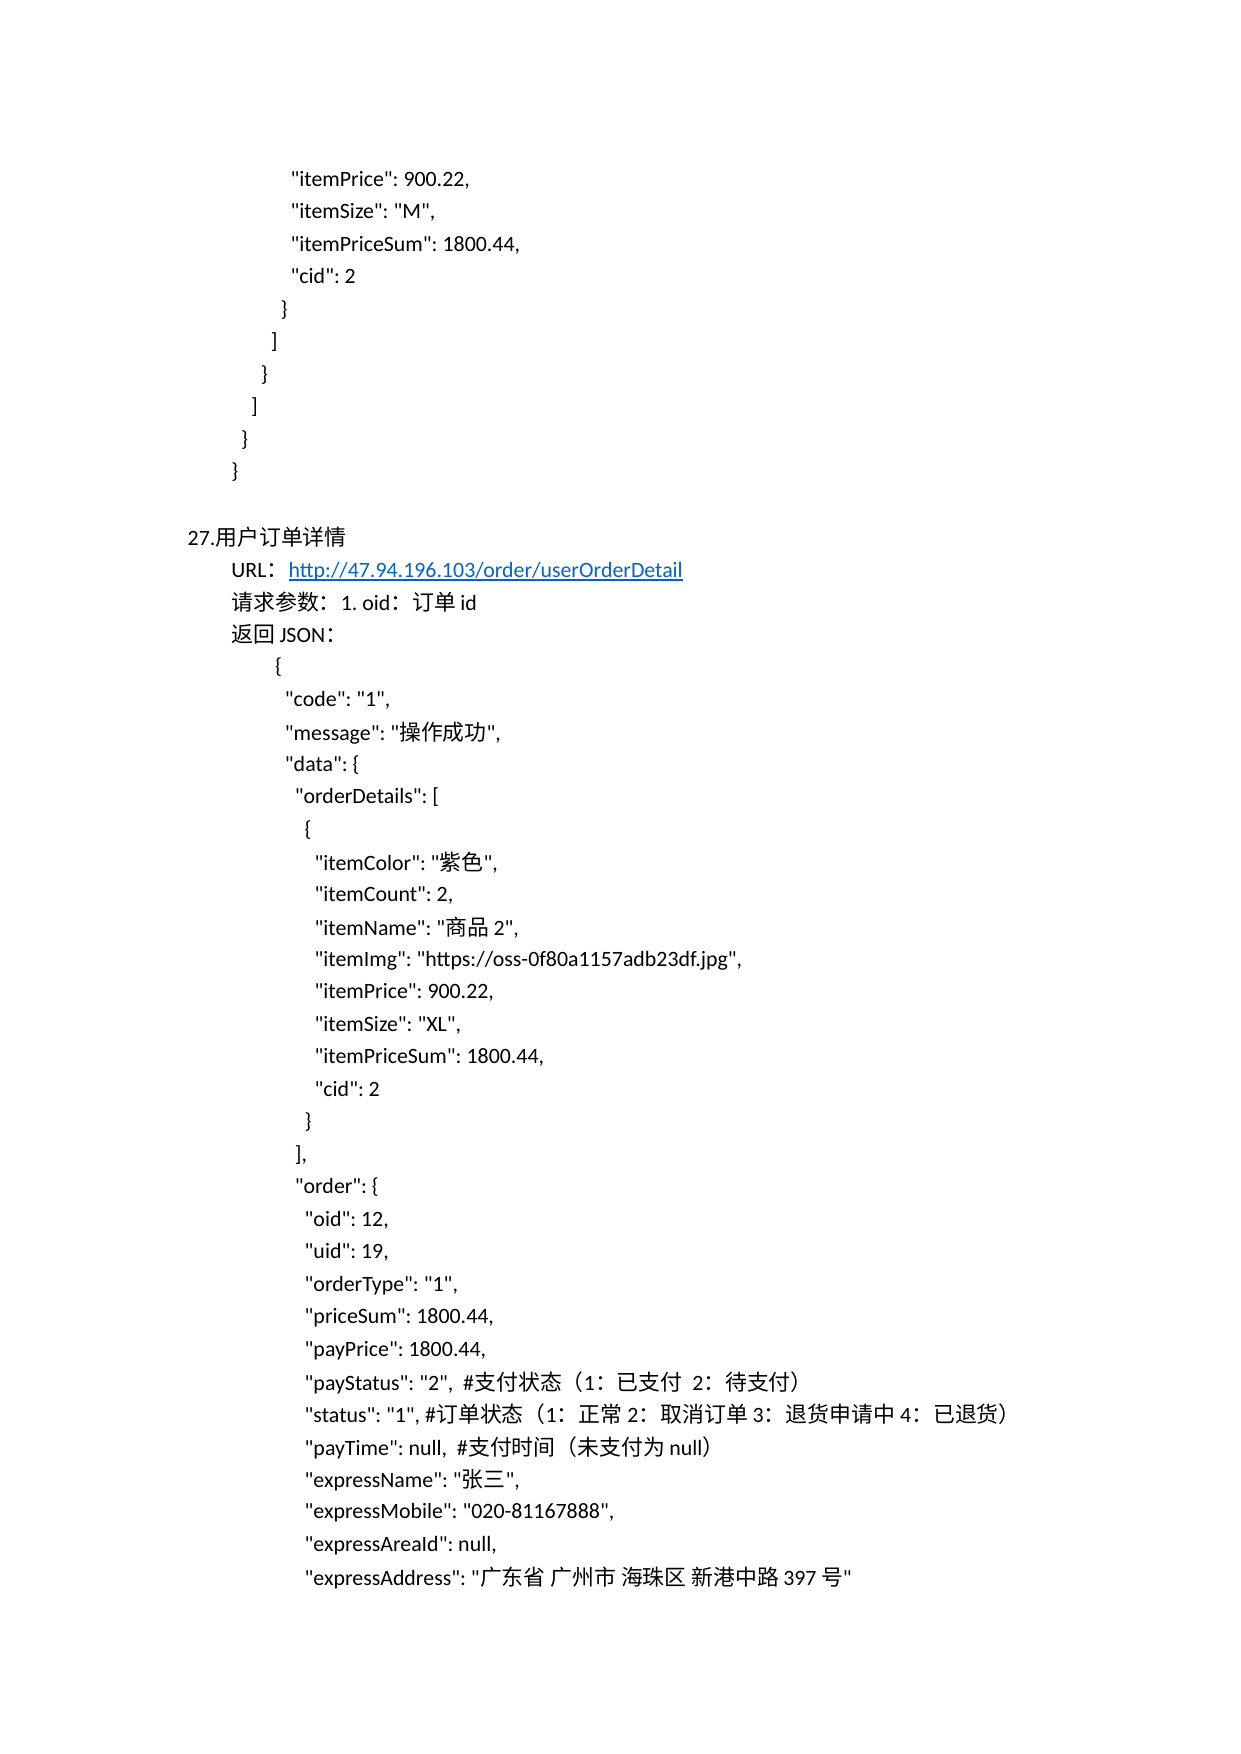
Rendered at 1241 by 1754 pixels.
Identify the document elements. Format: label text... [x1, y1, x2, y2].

text 27.用户订单详情 [187, 519, 1053, 552]
text 请求参数：1. oid：订单id [187, 584, 1053, 617]
text "payStatus": "2", #支付状态（1：已支付 2：待支付） [275, 1364, 1053, 1397]
text "orderDetails": [ [275, 779, 1053, 812]
text "order": { [275, 1169, 1053, 1202]
text "oid": 12, [275, 1202, 1053, 1234]
text { [275, 649, 1053, 682]
text "itemPriceSum": 1800.44, [275, 1039, 1053, 1072]
text "itemSize": "M", [231, 194, 1053, 227]
text "message": "操作成功", [275, 714, 1053, 747]
text } [231, 292, 1053, 324]
text "code": "1", [275, 682, 1053, 714]
text "itemName": "商品2", [275, 909, 1053, 942]
text "orderType": "1", [275, 1267, 1053, 1299]
text "itemSize": "XL", [275, 1007, 1053, 1039]
text "expressName": "张三", [275, 1462, 1053, 1494]
text "payTime": null, #支付时间（未支付为null） [275, 1429, 1053, 1462]
text "priceSum": 1800.44, [275, 1299, 1053, 1332]
text } [231, 422, 1053, 454]
text "cid": 2 [275, 1072, 1053, 1104]
text "data": { [275, 747, 1053, 779]
text } [231, 454, 1053, 487]
text "itemPriceSum": 1800.44, [231, 227, 1053, 259]
text ], [275, 1137, 1053, 1169]
text "uid": 19, [275, 1234, 1053, 1267]
text 返回JSON： [187, 617, 1053, 649]
text URL：http://47.94.196.103/order/userOrderDetail [187, 552, 1053, 584]
text "itemColor": "紫色", [275, 844, 1053, 877]
text "expressAreaId": null, [275, 1527, 1053, 1559]
text "payPrice": 1800.44, [275, 1332, 1053, 1364]
text "itemPrice": 900.22, [275, 974, 1053, 1007]
text { [275, 812, 1053, 844]
text "itemCount": 2, [275, 877, 1053, 909]
text } [275, 1104, 1053, 1137]
text "expressAddress": "广东省 广州市 海珠区 新港中路397号" [275, 1559, 1053, 1592]
text "itemImg": "https://oss-0f80a1157adb23df.jpg", [275, 942, 1053, 974]
text ] [231, 324, 1053, 357]
text "expressMobile": "020-81167888", [275, 1494, 1053, 1527]
text ] [231, 389, 1053, 422]
text "cid": 2 [231, 259, 1053, 292]
text } [231, 357, 1053, 389]
text "itemPrice": 900.22, [231, 162, 1053, 194]
text "status": "1", #订单状态（1：正常 2：取消订单 3：退货申请中 4：已退货） [275, 1397, 1053, 1429]
